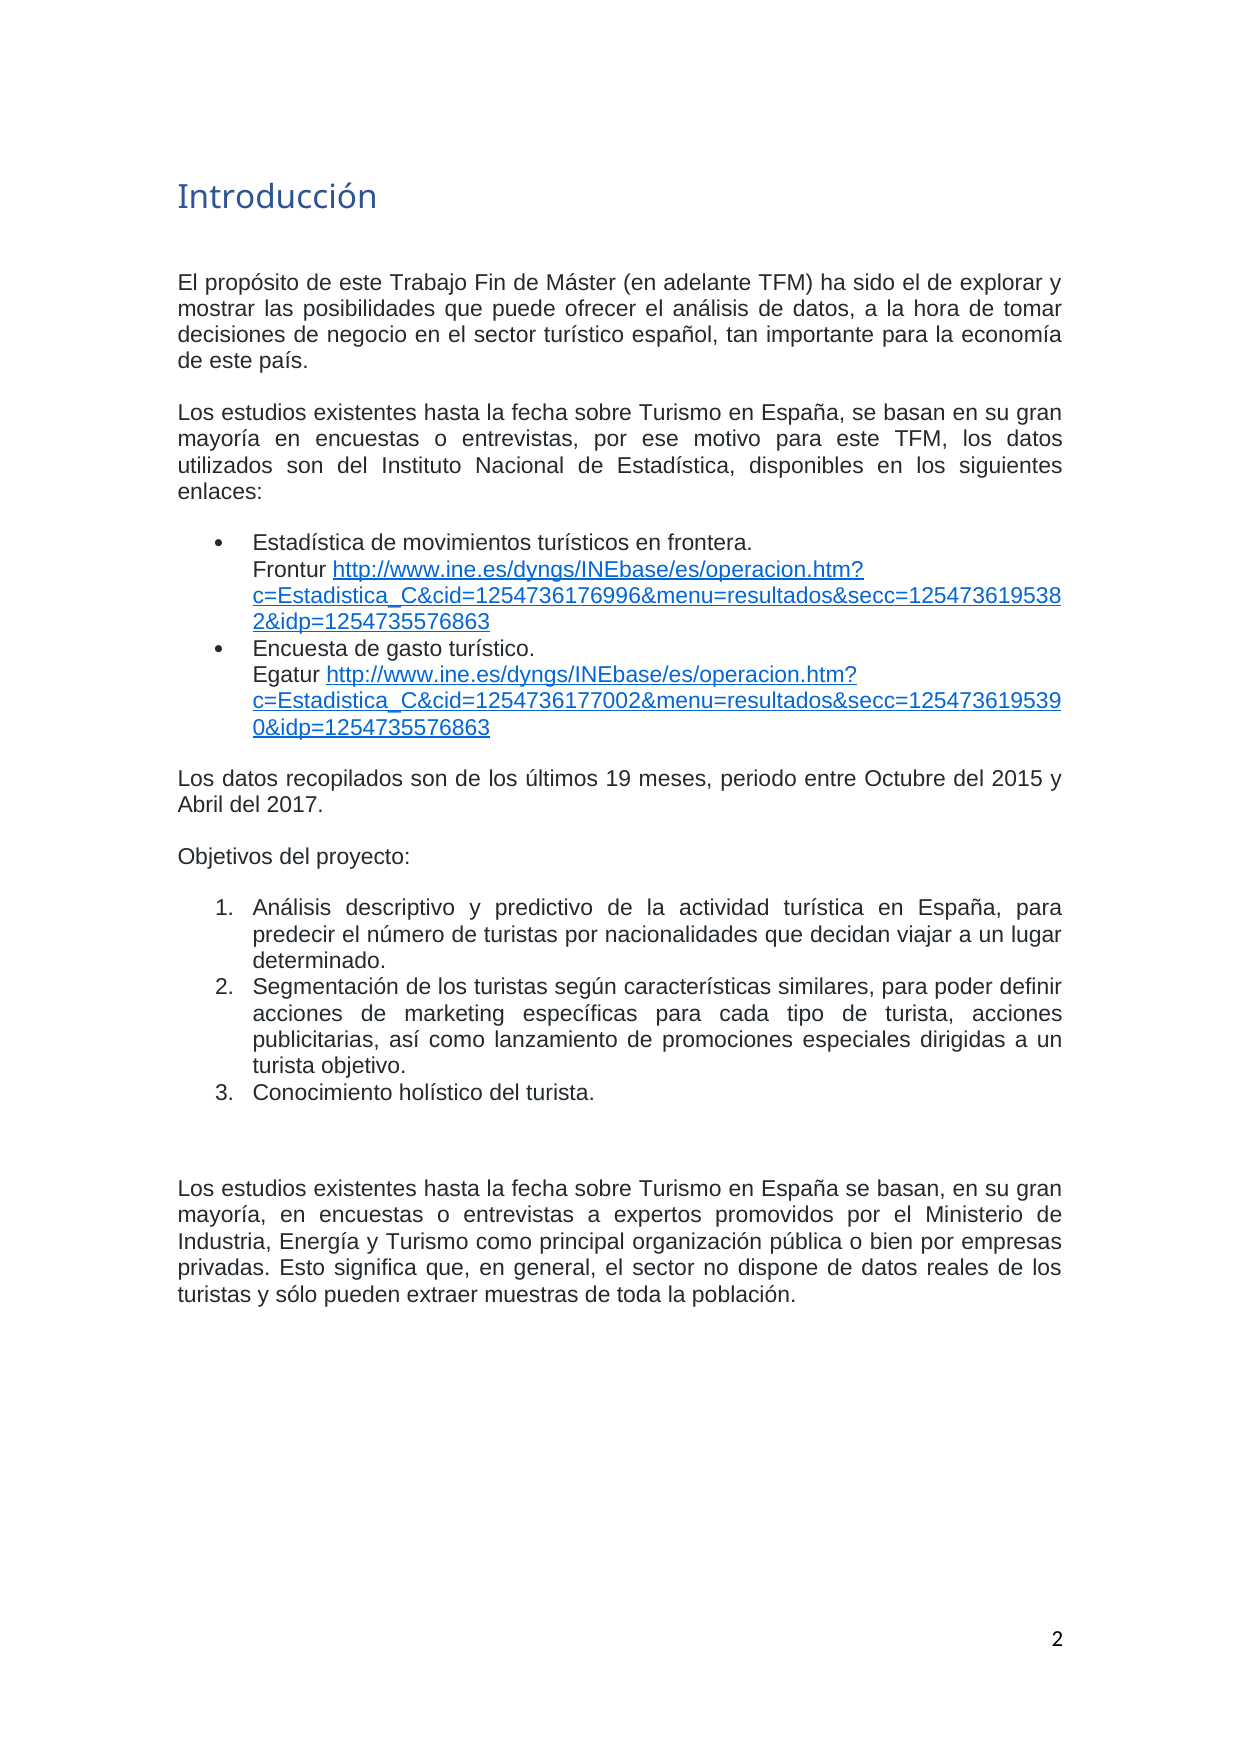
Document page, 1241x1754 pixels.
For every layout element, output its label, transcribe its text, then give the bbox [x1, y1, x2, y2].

subtitle Introducción [177, 173, 1063, 218]
list Análisis descriptivo y predictivo de la actividad turística en España, para predecir el número de turistas por nacionalidades que decidan viajar a un lugar determinado. [215, 894, 1063, 973]
list Estadística de movimientos turísticos en frontera. Frontur http://www.ine.es/dyngs/INEbase/es/operacion.htm?c=Estadistica_C&cid=1254736176996&menu=resultados&secc=1254736195382&idp=1254735576863 [215, 529, 1063, 635]
text El propósito de este Trabajo Fin de Máster (en adelante TFM) ha sido el de explorar y mostrar las posibilidades que puede ofrecer el análisis de datos, a la hora de tomar decisiones de negocio en el sector turístico español, tan importante para la economía de este país. [177, 268, 1063, 374]
text Los estudios existentes hasta la fecha sobre Turismo en España, se basan en su gran mayoría en encuestas o entrevistas, por ese motivo para este TFM, los datos utilizados son del Instituto Nacional de Estadística, disponibles en los siguientes enlaces: [177, 399, 1063, 504]
text Los estudios existentes hasta la fecha sobre Turismo en España se basan, en su gran mayoría, en encuestas o entrevistas a expertos promovidos por el Ministerio de Industria, Energía y Turismo como principal organización pública o bien por empresas privadas. Esto significa que, en general, el sector no dispone de datos reales de los turistas y sólo pueden extraer muestras de toda la población. [177, 1175, 1063, 1307]
text Objetivos del proyecto: [177, 843, 1063, 869]
text Los datos recopilados son de los últimos 19 meses, periodo entre Octubre del 2015 y Abril del 2017. [177, 765, 1063, 818]
list Conocimiento holístico del turista. [215, 1079, 1063, 1105]
list Segmentación de los turistas según características similares, para poder definir acciones de marketing específicas para cada tipo de turista, acciones publicitarias, así como lanzamiento de promociones especiales dirigidas a un turista objetivo. [215, 973, 1063, 1079]
list Encuesta de gasto turístico. Egatur http://www.ine.es/dyngs/INEbase/es/operacion.htm?c=Estadistica_C&cid=1254736177002&menu=resultados&secc=1254736195390&idp=1254735576863 [215, 635, 1063, 740]
